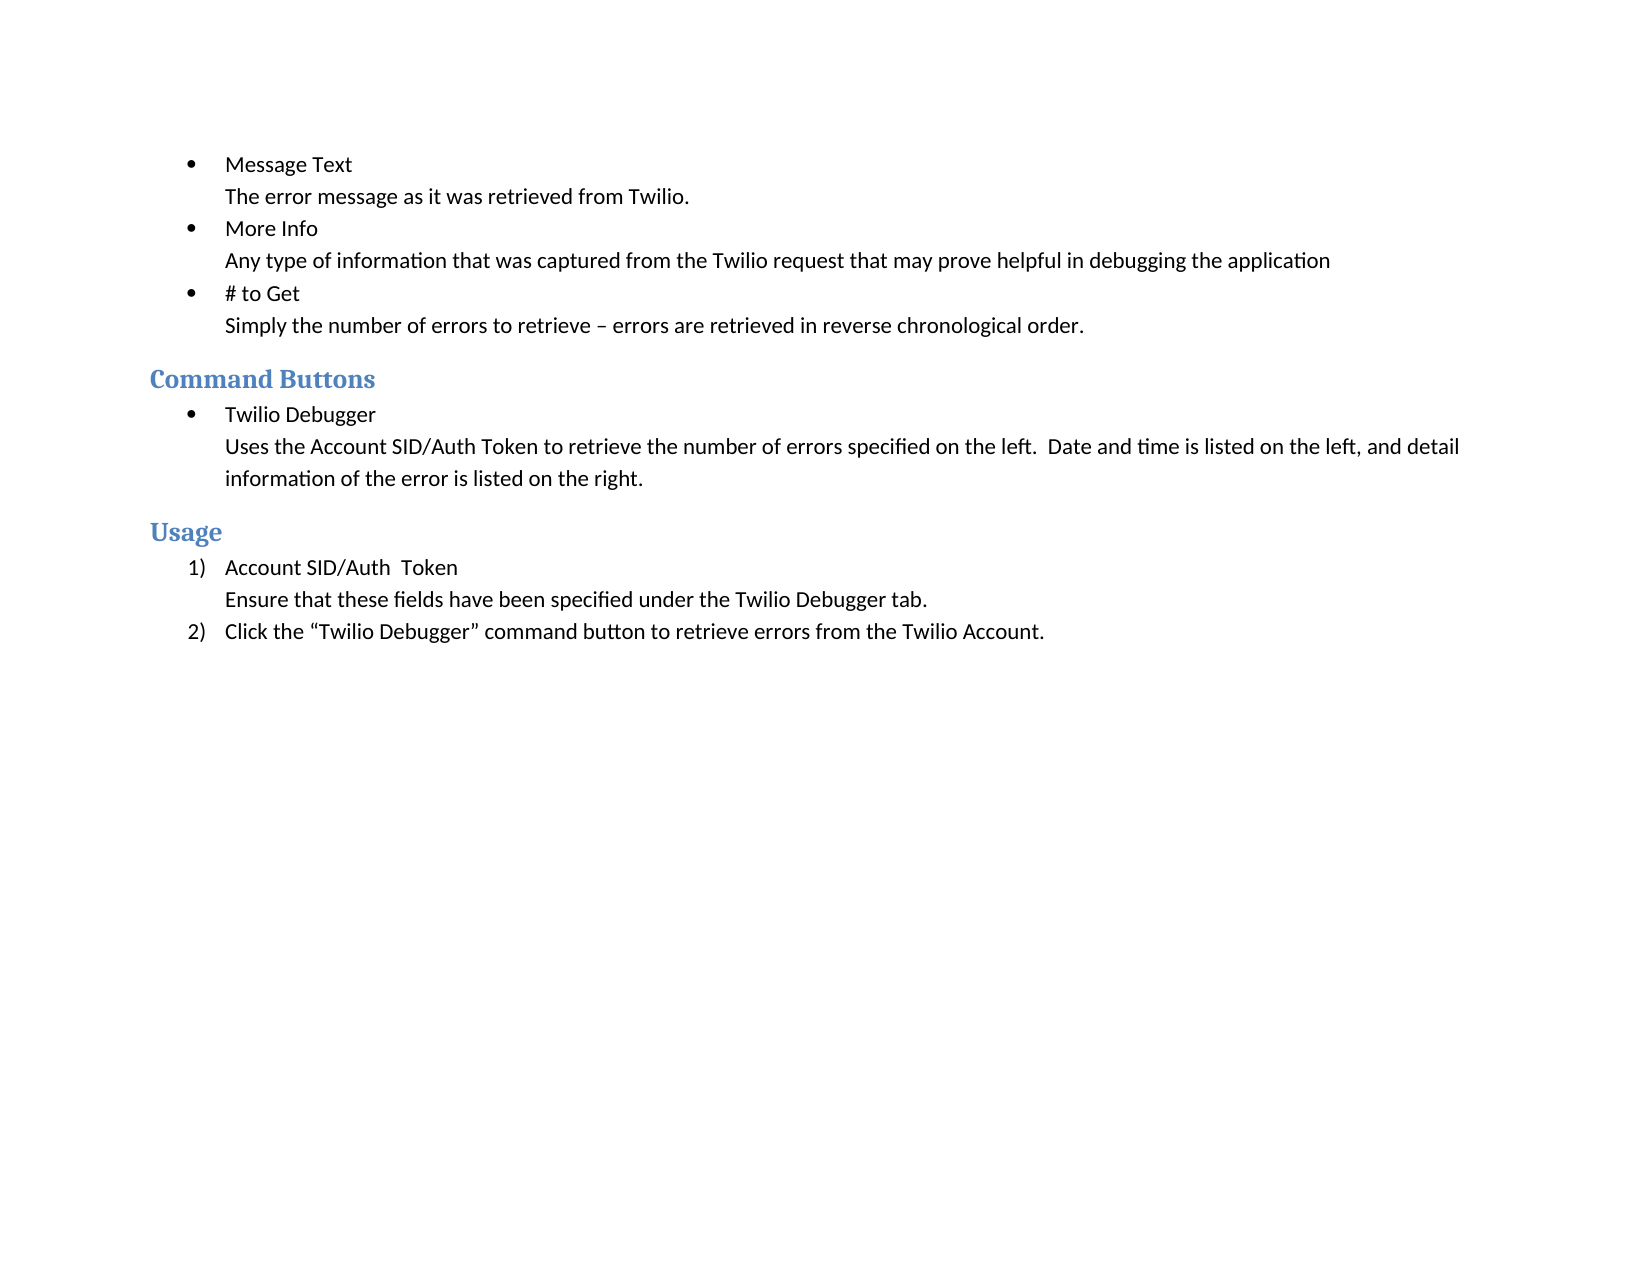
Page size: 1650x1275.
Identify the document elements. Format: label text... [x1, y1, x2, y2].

list # to Get Simply the number of errors to retrieve – errors are retrieved in reverse chronological order. [187, 279, 1500, 339]
list Message Text The error message as it was retrieved from Twilio. [187, 150, 1500, 210]
subtitle Usage [150, 517, 1500, 548]
list Account SID/Auth Token Ensure that these fields have been specified under the Twilio Debugger tab. [187, 553, 1500, 613]
list Twilio Debugger Uses the Account SID/Auth Token to retrieve the number of errors specified on the left. Date and time is listed on the left, and detail information of the error is listed on the right. [187, 400, 1500, 492]
list More Info Any type of information that was captured from the Twilio request that may prove helpful in debugging the application [187, 214, 1500, 274]
subtitle Command Buttons [150, 364, 1500, 395]
list Click the “Twilio Debugger” command button to retrieve errors from the Twilio Account. [187, 617, 1500, 645]
